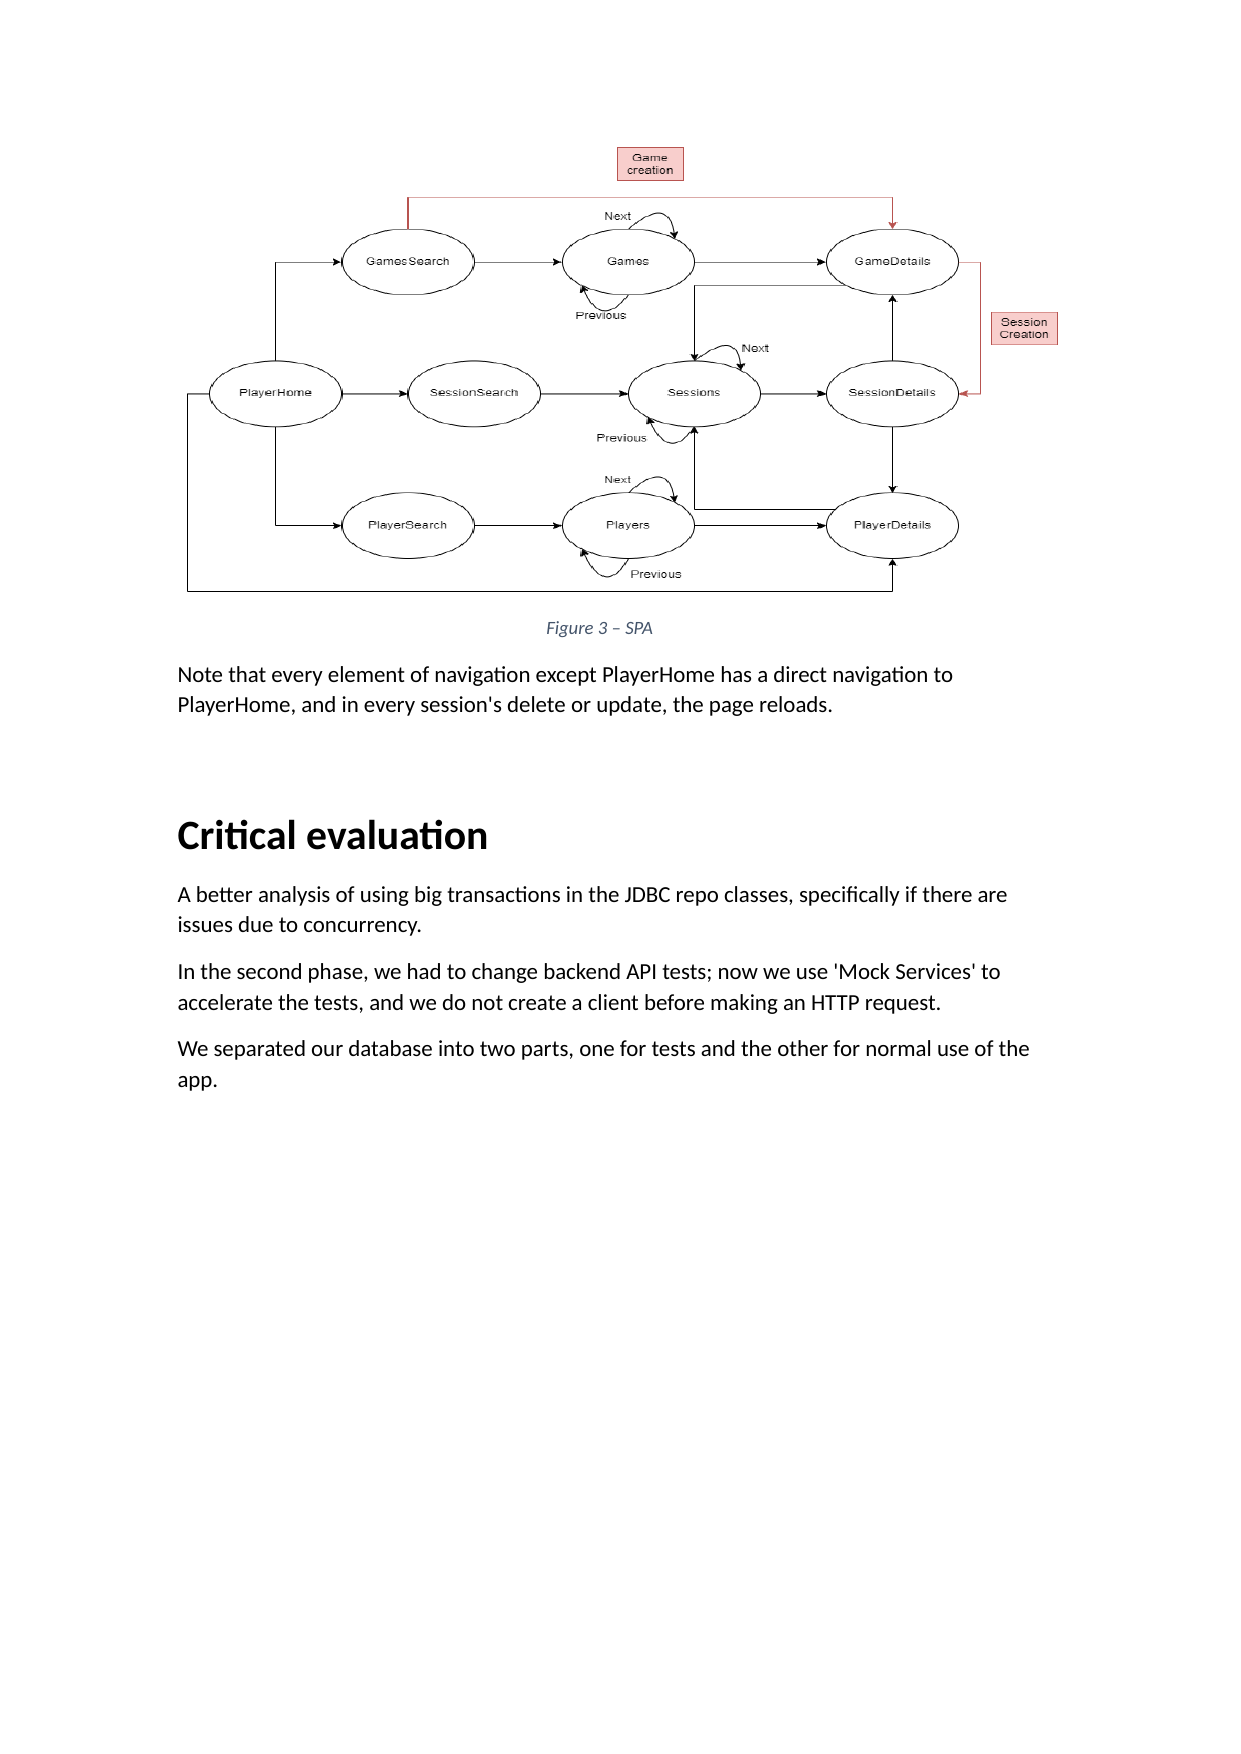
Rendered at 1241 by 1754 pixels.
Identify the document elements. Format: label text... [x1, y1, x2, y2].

text In the second phase, we had to change backend API tests; now we use 'Mock Services' to accelerate the tests, and we do not create a client before making an HTTP request. [177, 957, 1063, 1016]
text Critical evaluation [177, 809, 1063, 859]
picture [180, 147, 1060, 598]
text A better analysis of using big transactions in the JDBC repo classes, specifically if there are issues due to concurrency. [177, 880, 1063, 938]
text We separated our database into two parts, one for tests and the other for normal use of the app. [177, 1034, 1063, 1093]
text Note that every element of navigation except PlayerHome has a direct navigation to PlayerHome, and in every session's delete or update, the page reloads. [177, 660, 1063, 718]
text Figure 3 – SPA [472, 616, 1063, 639]
